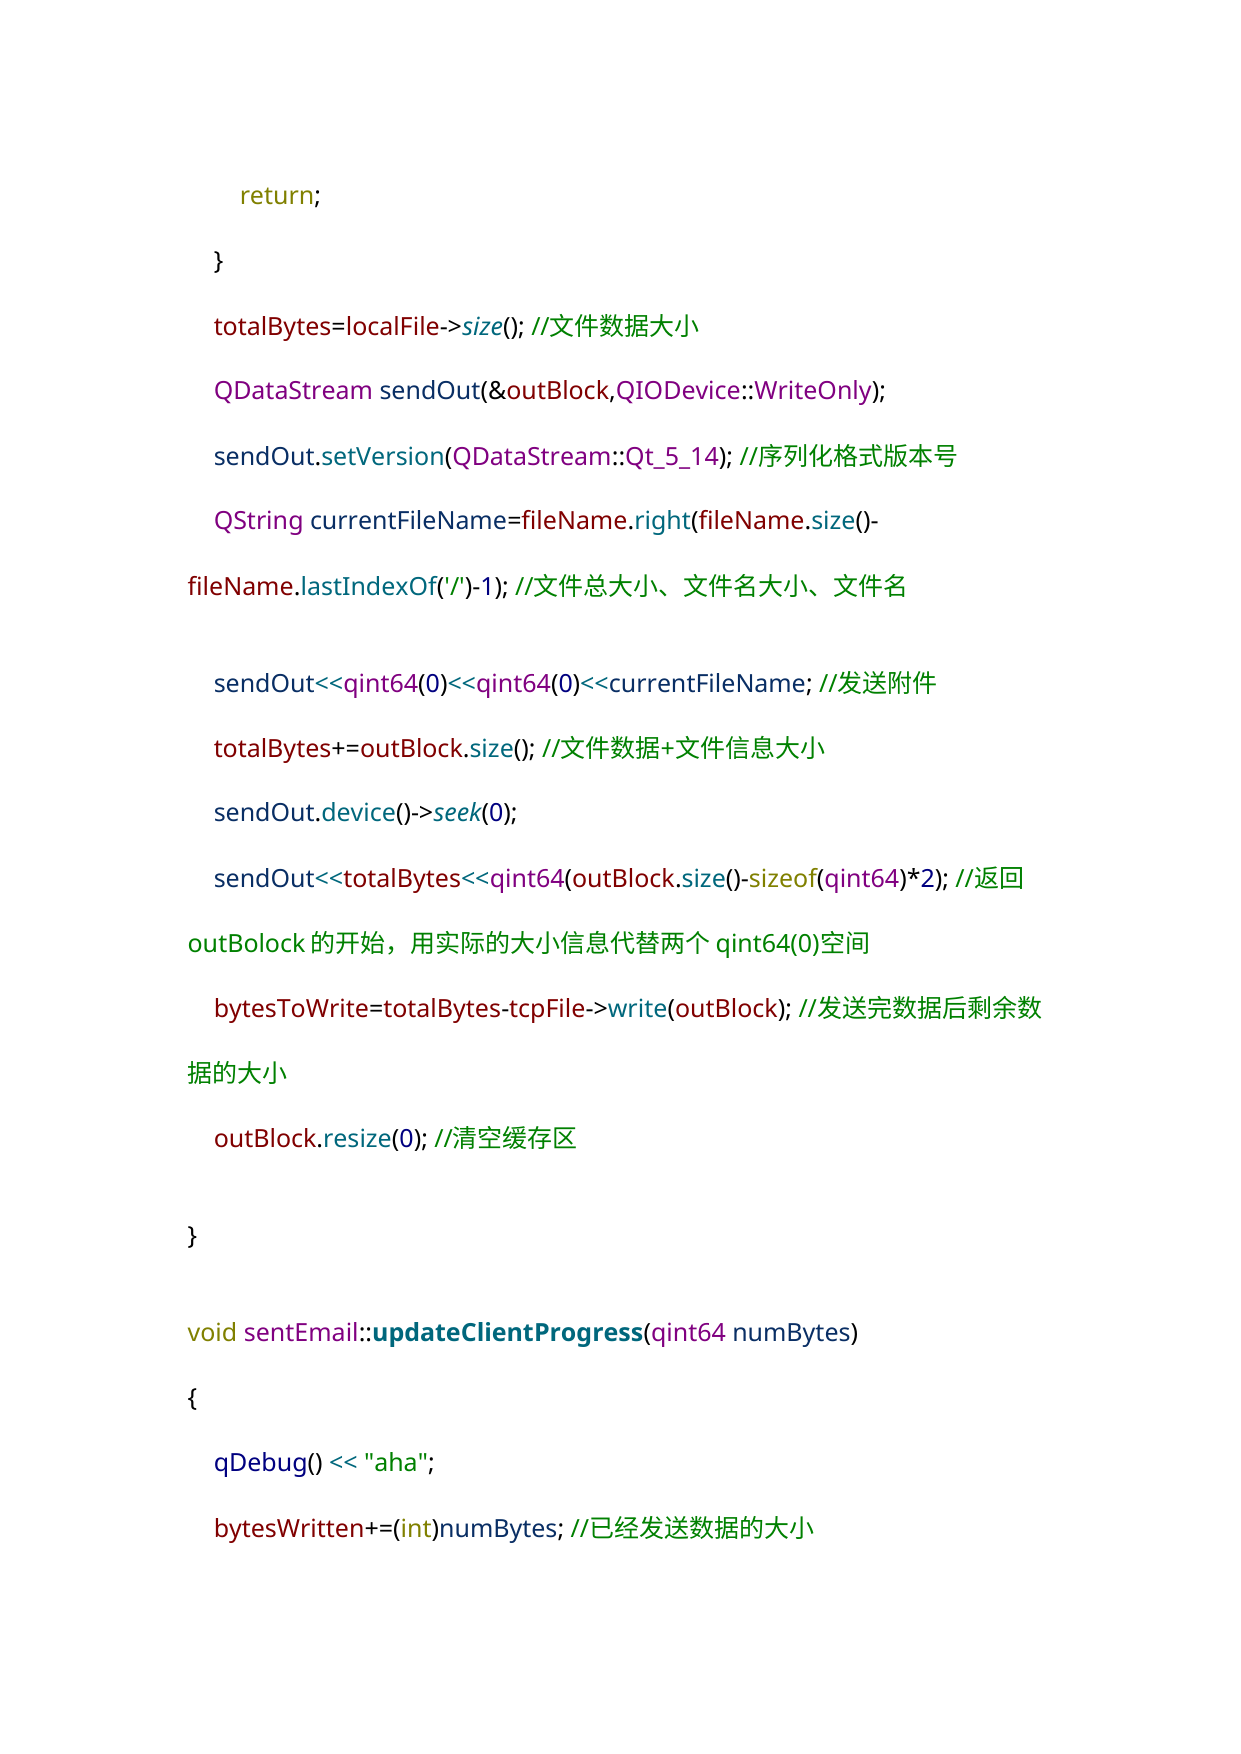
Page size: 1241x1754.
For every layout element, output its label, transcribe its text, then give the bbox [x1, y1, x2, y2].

text QDataStream sendOut(&outBlock,QIODevice::WriteOnly); [187, 357, 1053, 422]
text sendOut.setVersion(QDataStream::Qt_5_14); //序列化格式版本号 [187, 422, 1053, 487]
text void sentEmail::updateClientProgress(qint64 numBytes) [187, 1299, 1053, 1364]
text bytesToWrite=totalBytes-tcpFile->write(outBlock); //发送完数据后剩余数据的大小 [187, 974, 1053, 1104]
text outBlock.resize(0); //清空缓存区 [187, 1104, 1053, 1169]
text return; [187, 162, 1053, 227]
text { [187, 1364, 1053, 1429]
text } [187, 1202, 1053, 1267]
text bytesWritten+=(int)numBytes; //已经发送数据的大小 [187, 1494, 1053, 1559]
text sendOut<<qint64(0)<<qint64(0)<<currentFileName; //发送附件 [187, 649, 1053, 714]
text QString currentFileName=fileName.right(fileName.size()-fileName.lastIndexOf('/')-1); //文件总大小、文件名大小、文件名 [187, 487, 1053, 617]
text totalBytes+=outBlock.size(); //文件数据+文件信息大小 [187, 714, 1053, 779]
text } [187, 227, 1053, 292]
text sendOut<<totalBytes<<qint64(outBlock.size()-sizeof(qint64)*2); //返回outBolock的开始，用实际的大小信息代替两个qint64(0)空间 [187, 844, 1053, 974]
text qDebug() << "aha"; [187, 1429, 1053, 1494]
text sendOut.device()->seek(0); [187, 779, 1053, 844]
text totalBytes=localFile->size(); //文件数据大小 [187, 292, 1053, 357]
